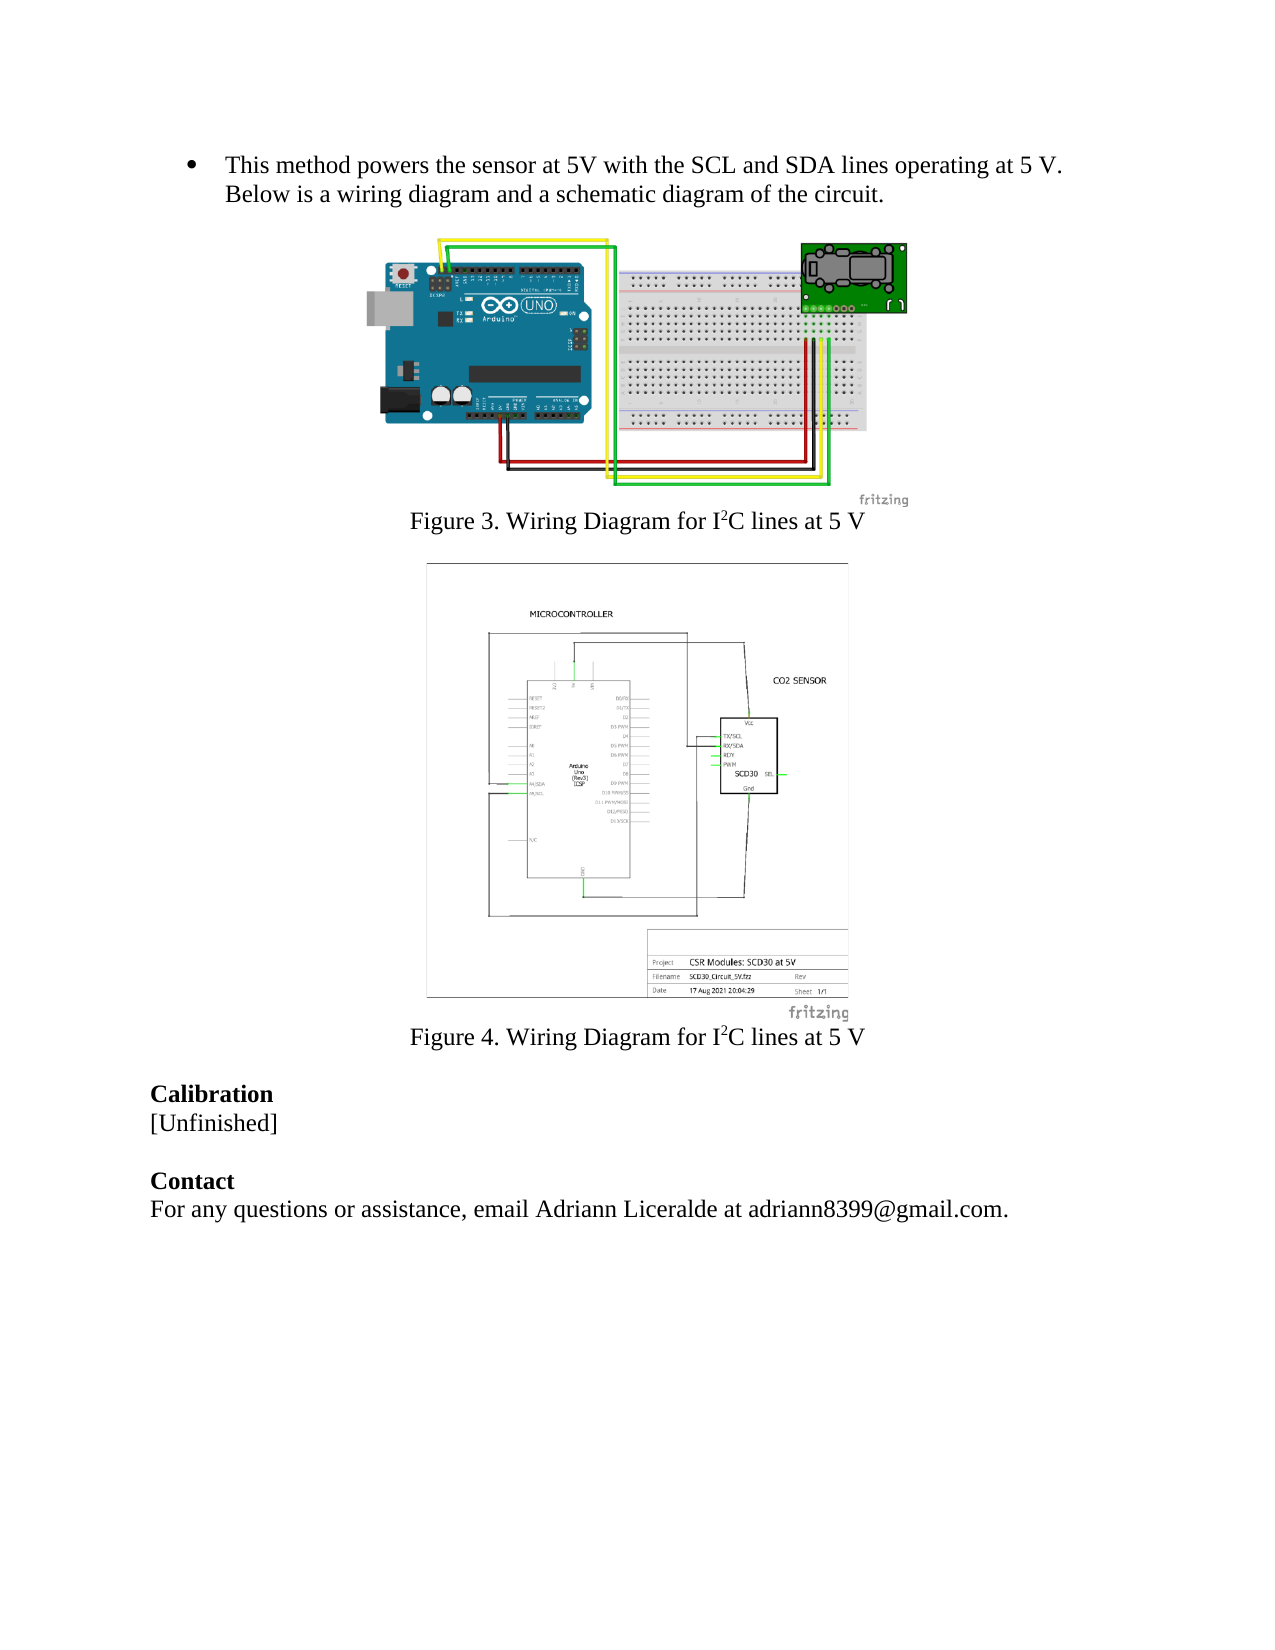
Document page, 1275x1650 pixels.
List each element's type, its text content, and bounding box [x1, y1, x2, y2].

list This method powers the sensor at 5V with the SCL and SDA lines operating at 5 V. [187, 150, 1125, 179]
text For any questions or assistance, email Adriann Liceralde at adriann8399@gmail.com. [150, 1194, 1125, 1223]
picture [426, 563, 849, 1022]
list Below is a wiring diagram and a schematic diagram of the circuit. [225, 179, 1125, 207]
text Figure 4. Wiring Diagram for I2C lines at 5 V [150, 1022, 1125, 1051]
text [Unfinished] [150, 1108, 1125, 1137]
text Calibration [150, 1079, 1125, 1108]
picture [366, 236, 909, 507]
text Figure 3. Wiring Diagram for I2C lines at 5 V [150, 506, 1125, 535]
text Contact [150, 1166, 1125, 1194]
